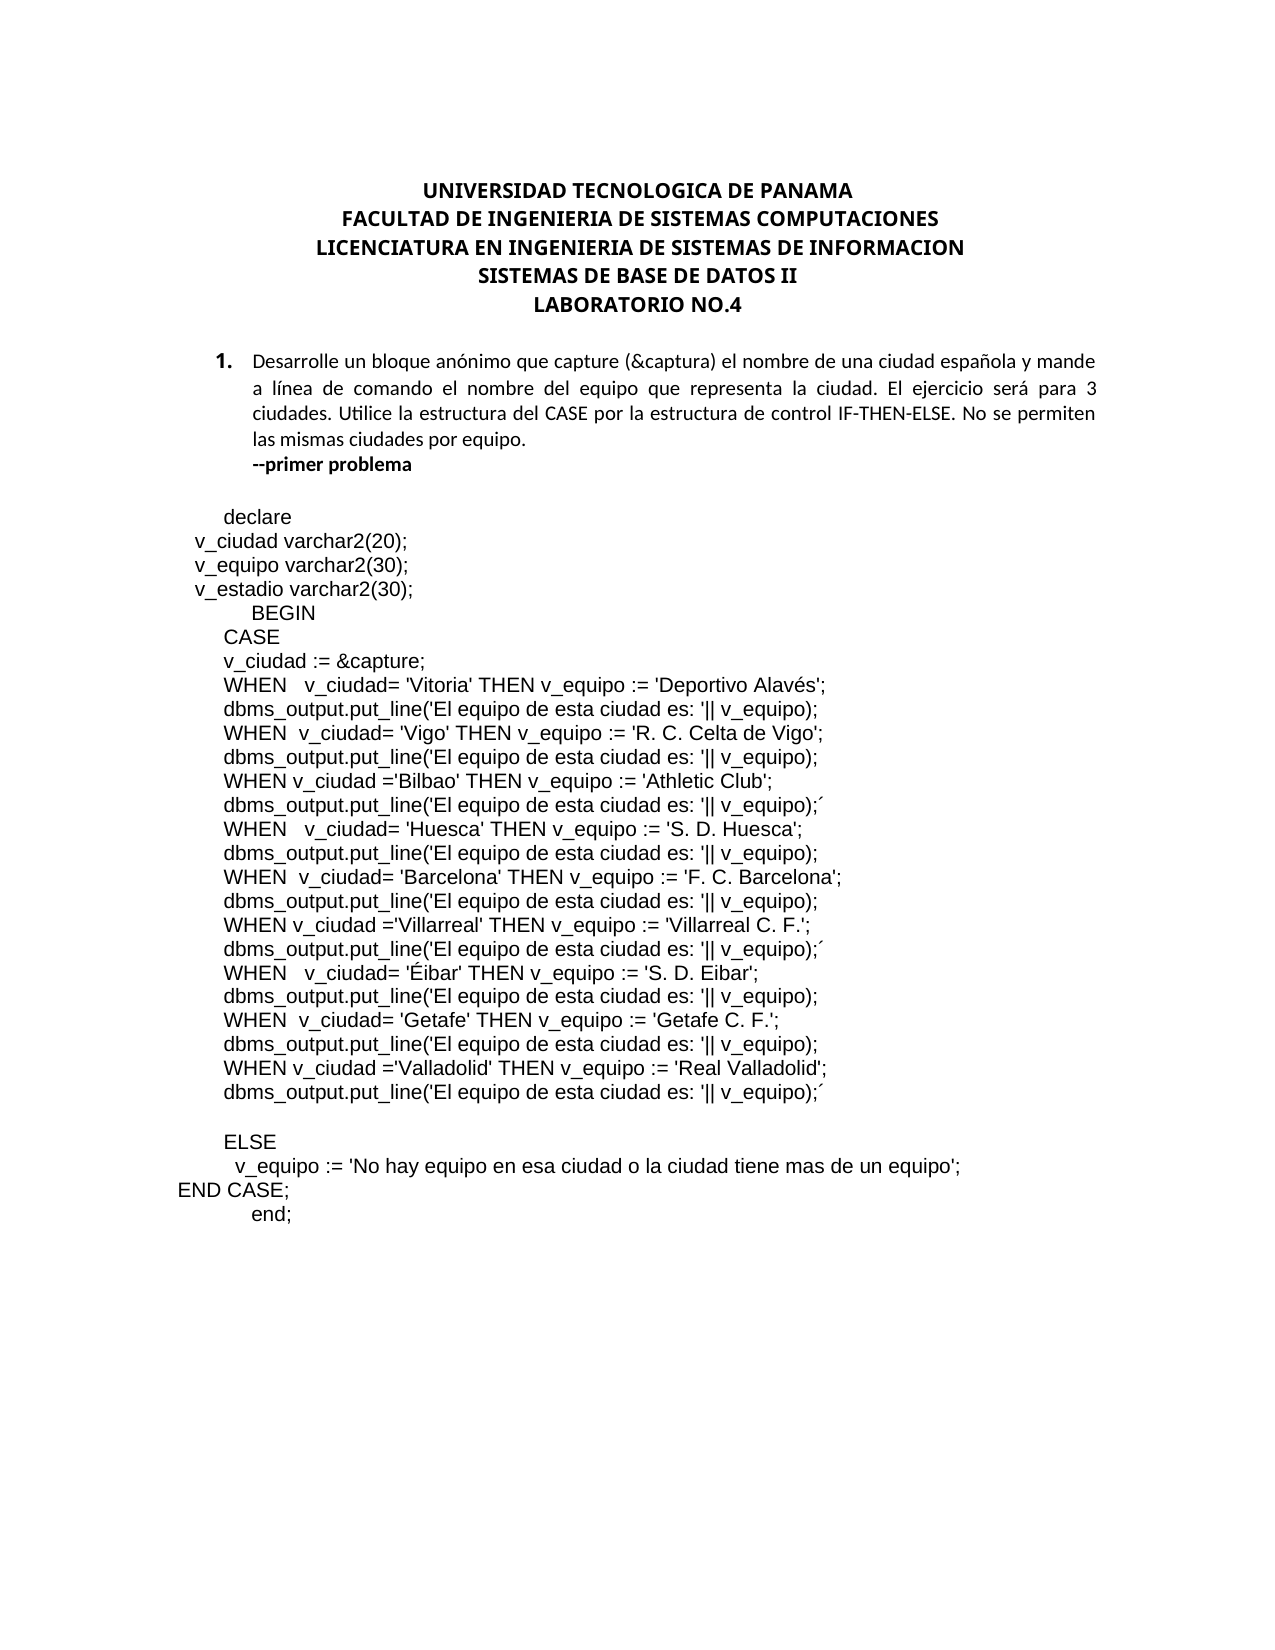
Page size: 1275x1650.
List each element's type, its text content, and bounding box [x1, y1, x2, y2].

list Desarrolle un bloque anónimo que capture (&captura) el nombre de una ciudad española y mande a línea de comando el nombre del equipo que representa la ciudad. El ejercicio será para 3 ciudades. Utilice la estructura del CASE por la estructura de control IF-THEN-ELSE. No se permiten las mismas ciudades por equipo. [215, 347, 1098, 451]
text ELSE [177, 1129, 1098, 1153]
text dbms_output.put_line('El equipo de esta ciudad es: '|| v_equipo); [177, 745, 1098, 769]
text WHEN v_ciudad= 'Huesca' THEN v_equipo := 'S. D. Huesca'; [177, 817, 1098, 841]
text dbms_output.put_line('El equipo de esta ciudad es: '|| v_equipo); [177, 841, 1098, 864]
text CASE [177, 625, 1098, 649]
text SISTEMAS DE BASE DE DATOS II [177, 261, 1098, 290]
text v_estadio varchar2(30); [177, 577, 1098, 601]
text dbms_output.put_line('El equipo de esta ciudad es: '|| v_equipo);´ [177, 1080, 1098, 1104]
text v_equipo varchar2(30); [177, 553, 1098, 577]
text LICENCIATURA EN INGENIERIA DE SISTEMAS DE INFORMACION [177, 233, 1098, 261]
text v_ciudad varchar2(20); [177, 529, 1098, 553]
text WHEN v_ciudad= 'Vitoria' THEN v_equipo := 'Deportivo Alavés'; [177, 673, 1098, 697]
text UNIVERSIDAD TECNOLOGICA DE PANAMA [177, 176, 1098, 204]
text WHEN v_ciudad= 'Barcelona' THEN v_equipo := 'F. C. Barcelona'; [177, 864, 1098, 888]
text WHEN v_ciudad ='Valladolid' THEN v_equipo := 'Real Valladolid'; [177, 1056, 1098, 1080]
text WHEN v_ciudad ='Bilbao' THEN v_equipo := 'Athletic Club'; [177, 769, 1098, 793]
text dbms_output.put_line('El equipo de esta ciudad es: '|| v_equipo);´ [177, 936, 1098, 960]
text dbms_output.put_line('El equipo de esta ciudad es: '|| v_equipo); [177, 697, 1098, 721]
text declare [177, 505, 1098, 529]
text WHEN v_ciudad= 'Éibar' THEN v_equipo := 'S. D. Eibar'; [177, 960, 1098, 984]
text LABORATORIO NO.4 [177, 290, 1098, 318]
text end; [177, 1201, 1098, 1225]
text dbms_output.put_line('El equipo de esta ciudad es: '|| v_equipo); [177, 888, 1098, 912]
text dbms_output.put_line('El equipo de esta ciudad es: '|| v_equipo);´ [177, 793, 1098, 817]
text FACULTAD DE INGENIERIA DE SISTEMAS COMPUTACIONES [177, 204, 1098, 233]
text END CASE; [177, 1177, 1098, 1201]
text dbms_output.put_line('El equipo de esta ciudad es: '|| v_equipo); [177, 1032, 1098, 1056]
list --primer problema [252, 451, 1098, 477]
text v_ciudad := &capture; [177, 649, 1098, 673]
text WHEN v_ciudad ='Villarreal' THEN v_equipo := 'Villarreal C. F.'; [177, 912, 1098, 936]
text dbms_output.put_line('El equipo de esta ciudad es: '|| v_equipo); [177, 984, 1098, 1008]
text BEGIN [177, 601, 1098, 625]
text WHEN v_ciudad= 'Vigo' THEN v_equipo := 'R. C. Celta de Vigo'; [177, 721, 1098, 745]
text WHEN v_ciudad= 'Getafe' THEN v_equipo := 'Getafe C. F.'; [177, 1008, 1098, 1032]
text v_equipo := 'No hay equipo en esa ciudad o la ciudad tiene mas de un equipo'; [177, 1153, 1098, 1177]
